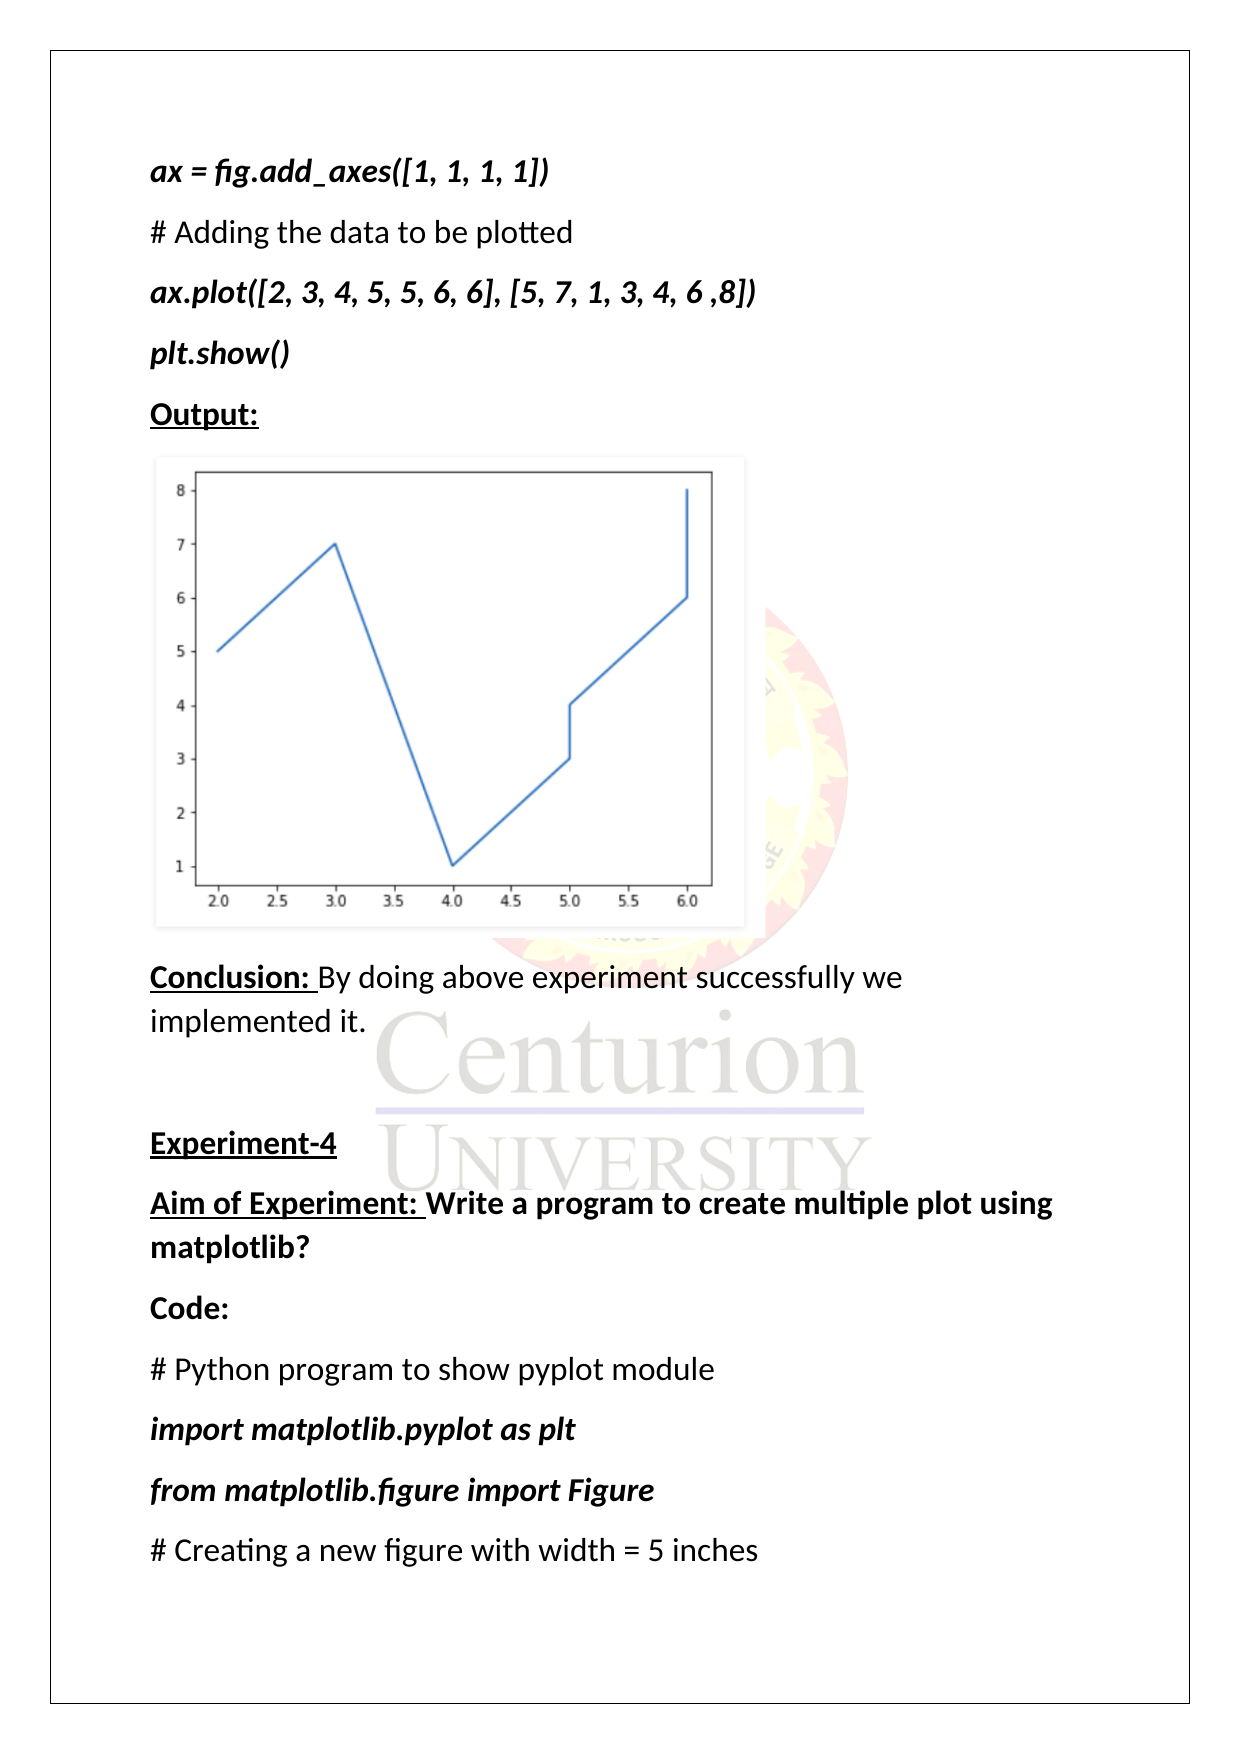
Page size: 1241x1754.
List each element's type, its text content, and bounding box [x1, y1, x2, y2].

text # Python program to show pyplot module [150, 1347, 1090, 1388]
text Aim of Experiment: Write a program to create multiple plot using matplotlib? [150, 1182, 1090, 1267]
text Conclusion: By doing above experiment successfully we implemented it. [150, 956, 1090, 1041]
text plt.show() [150, 332, 1090, 373]
text # Adding the data to be plotted [150, 211, 1090, 251]
text from matplotlib.figure import Figure [150, 1469, 1090, 1509]
text Experiment-4 [150, 1122, 1090, 1162]
text ax.plot([2, 3, 4, 5, 5, 6, 6], [5, 7, 1, 3, 4, 6 ,8]) [150, 271, 1090, 312]
text ax = fig.add_axes([1, 1, 1, 1]) [150, 150, 1090, 191]
text import matplotlib.pyplot as plt [150, 1408, 1090, 1449]
text # Creating a new figure with width = 5 inches [150, 1529, 1090, 1570]
picture [150, 453, 766, 938]
text Code: [150, 1287, 1090, 1328]
text Output: [150, 392, 1090, 433]
